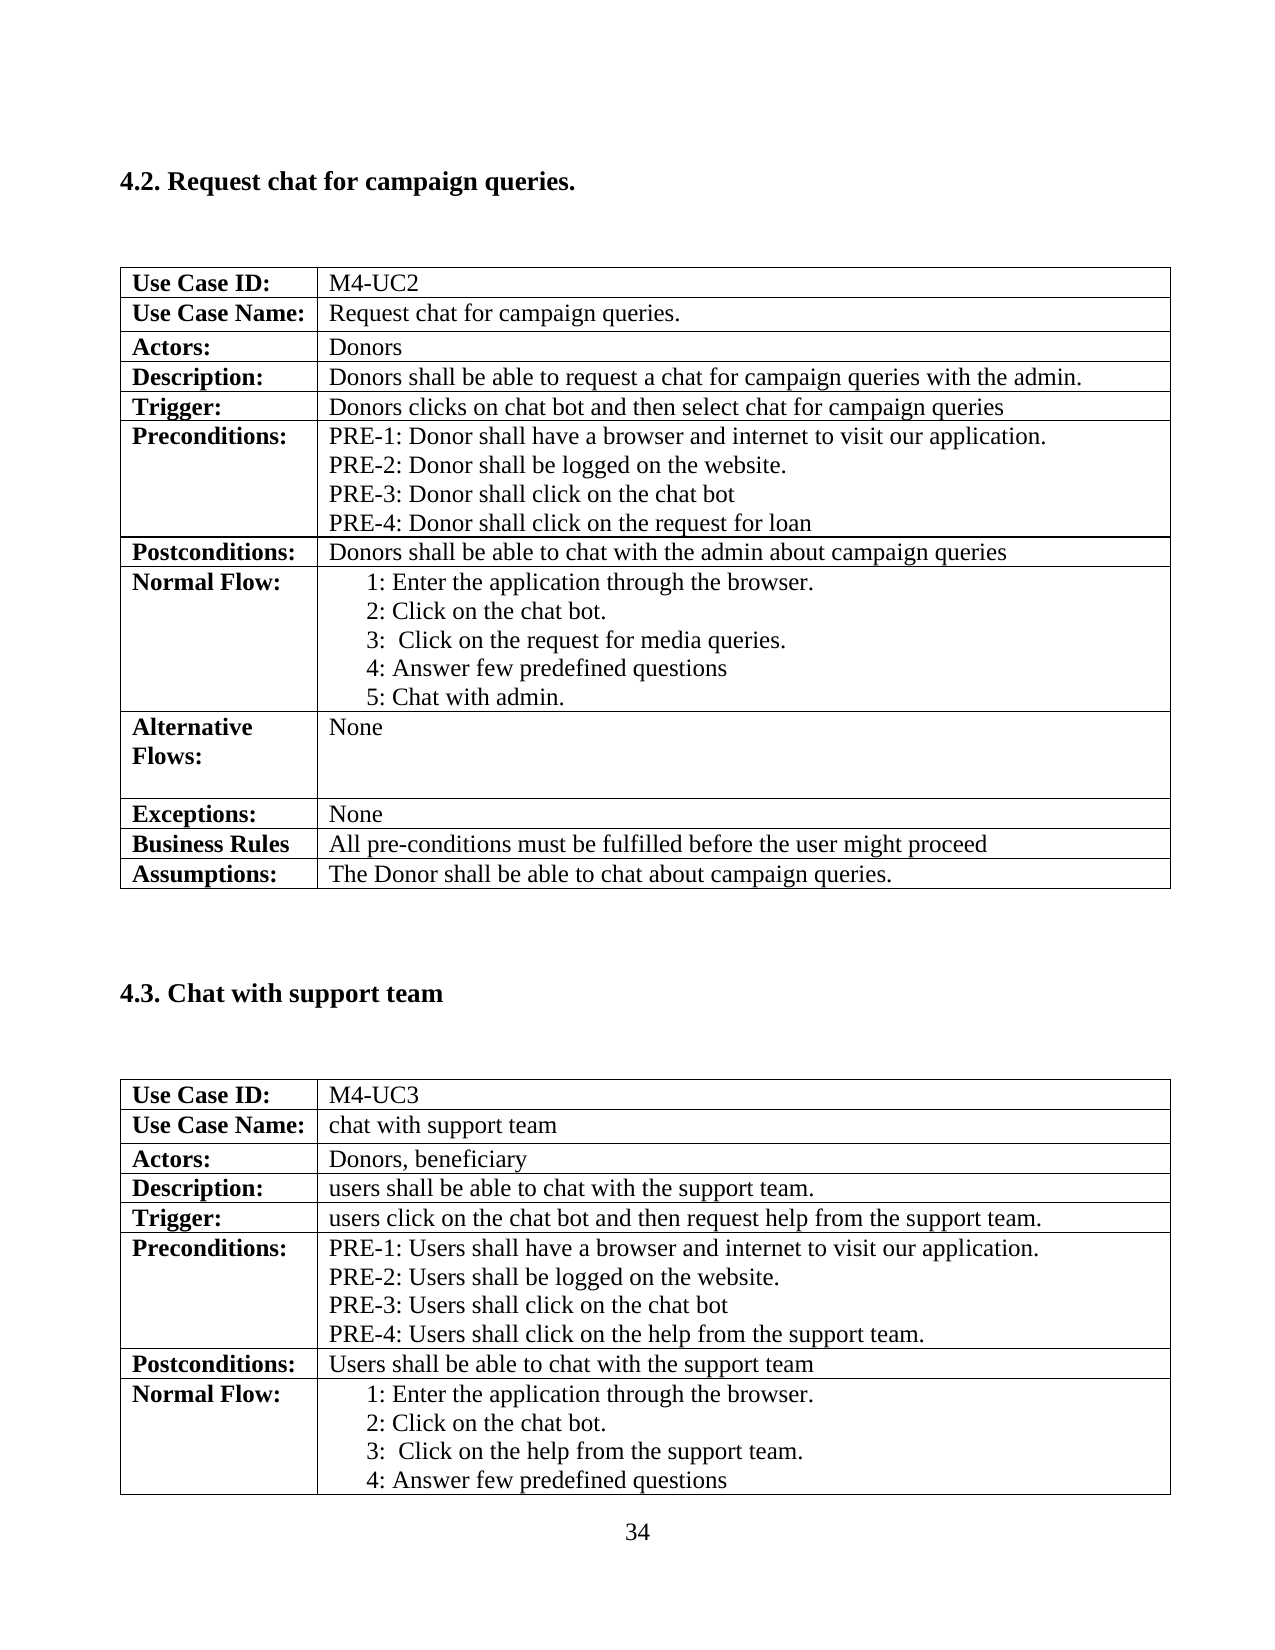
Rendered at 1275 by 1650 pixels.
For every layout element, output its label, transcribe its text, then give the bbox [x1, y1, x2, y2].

table_header Use Case ID: [121, 1080, 317, 1109]
text 4.2. Request chat for campaign queries. [120, 166, 1155, 197]
table_cell All pre-conditions must be fulfilled before the user might proceed [318, 829, 1170, 858]
table_cell Business Rules [121, 829, 317, 858]
table_header Use Case ID: [121, 268, 317, 297]
table_cell 1: Enter the application through the browser. 2: Click on the chat bot. 3: Click on the request for media queries. 4: Answer few predefined questions 5: Chat with admin. [318, 567, 1170, 711]
table_cell Assumptions: [121, 859, 317, 888]
table_cell Alternative Flows: [121, 712, 317, 798]
table_cell The Donor shall be able to chat about campaign queries. [318, 859, 1170, 888]
table_cell Normal Flow: [121, 567, 317, 711]
table_cell Postconditions: [121, 538, 317, 566]
table_cell users shall be able to chat with the support team. [318, 1174, 1170, 1202]
table_cell Normal Flow: [121, 1379, 317, 1494]
table_cell Donors [318, 332, 1170, 361]
table_cell Preconditions: [121, 421, 317, 536]
table_cell users click on the chat bot and then request help from the support team. [318, 1203, 1170, 1232]
table_cell PRE-1: Donor shall have a browser and internet to visit our application. PRE-2: Donor shall be logged on the website. PRE-3: Donor shall click on the chat bot PRE-4: Donor shall click on the request for loan [318, 421, 1170, 536]
table_cell Use Case Name: [121, 1110, 317, 1143]
table_cell Preconditions: [121, 1233, 317, 1348]
table_cell Trigger: [121, 392, 317, 420]
table_cell Trigger: [121, 1203, 317, 1232]
table_cell PRE-1: Users shall have a browser and internet to visit our application. PRE-2: Users shall be logged on the website. PRE-3: Users shall click on the chat bot PRE-4: Users shall click on the help from the support team. [318, 1233, 1170, 1348]
table_cell Actors: [121, 1144, 317, 1172]
table_cell Donors shall be able to chat with the admin about campaign queries [318, 538, 1170, 566]
table_cell None [318, 712, 1170, 798]
table_cell Actors: [121, 332, 317, 361]
table_cell Exceptions: [121, 799, 317, 828]
table_header M4-UC3 [318, 1080, 1170, 1109]
table_cell chat with support team [318, 1110, 1170, 1143]
table_cell Postconditions: [121, 1349, 317, 1378]
table_header M4-UC2 [318, 268, 1170, 297]
table_cell Request chat for campaign queries. [318, 298, 1170, 331]
table_cell Description: [121, 1174, 317, 1202]
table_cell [318, 1379, 1170, 1494]
table_cell Users shall be able to chat with the support team [318, 1349, 1170, 1378]
table_cell Use Case Name: [121, 298, 317, 331]
table_cell Donors, beneficiary [318, 1144, 1170, 1172]
text 4.3. Chat with support team [120, 977, 1155, 1008]
table_cell Donors shall be able to request a chat for campaign queries with the admin. [318, 362, 1170, 391]
table_cell None [318, 799, 1170, 828]
table_cell Description: [121, 362, 317, 391]
table_cell Donors clicks on chat bot and then select chat for campaign queries [318, 392, 1170, 420]
